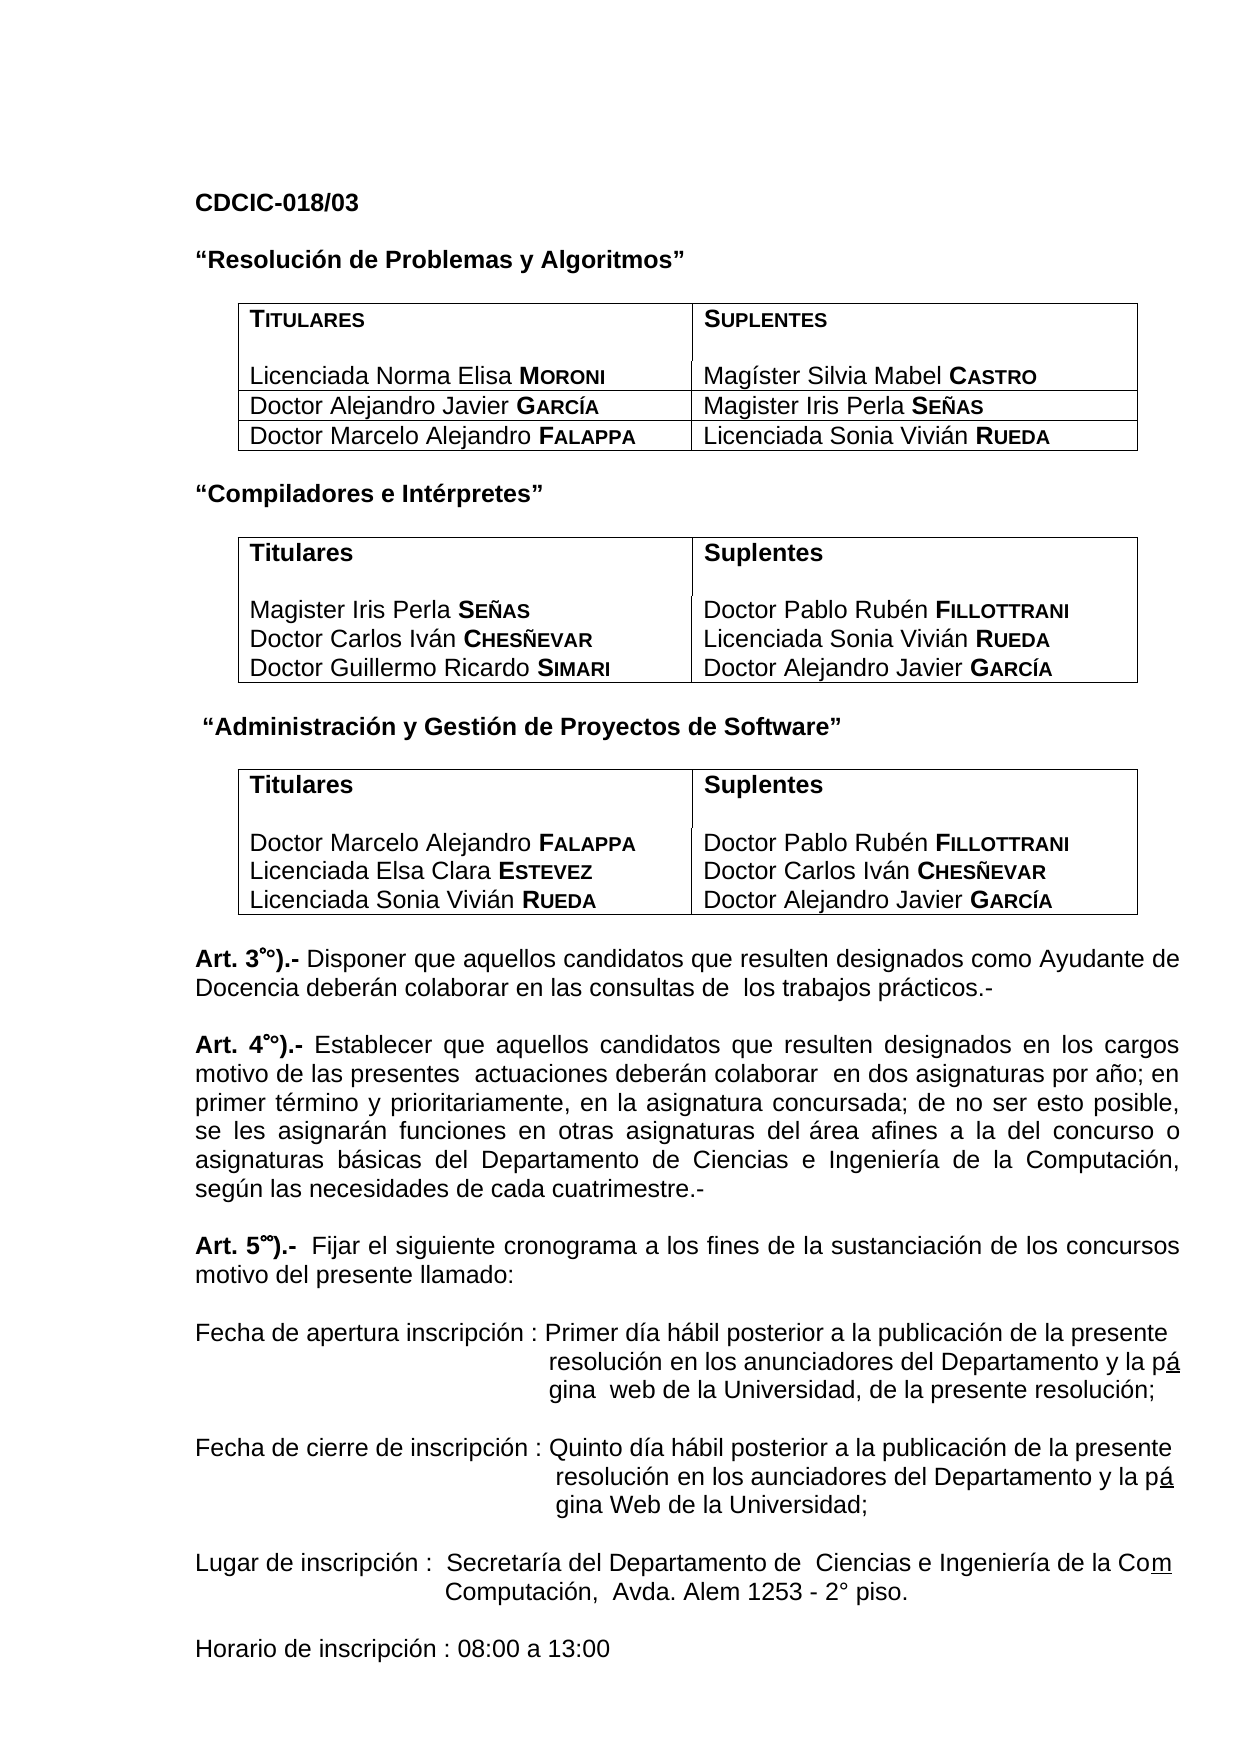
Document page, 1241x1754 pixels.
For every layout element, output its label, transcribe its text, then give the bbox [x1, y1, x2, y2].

text Art. 5°).- Fijar el siguiente cronograma a los fines de la sustanciación de los concursos motivo del presente llamado: [195, 1231, 1181, 1289]
text Computación, Avda. Alem 1253 - 2° piso. [195, 1576, 1181, 1605]
text Art. 4°).- Establecer que aquellos candidatos que resulten designados en los cargos motivo de las presentes actuaciones deberán colaborar en dos asignaturas por año; en primer término y prioritariamente, en la asignatura concursada; de no ser esto posible, se les asignarán funciones en otras asignaturas del área afines a la del concurso o asignaturas básicas del Departamento de Ciencias e Ingeniería de la Computación, según las necesidades de cada cuatrimestre.- [195, 1030, 1181, 1203]
table_header Suplentes [693, 538, 1137, 596]
text Fecha de cierre de inscripción : Quinto día hábil posterior a la publicación de la presente [195, 1433, 1181, 1461]
table_header Suplentes [693, 770, 1137, 828]
table_cell Licenciada Sonia Vivián Rueda [239, 885, 691, 914]
table_cell Doctor Alejandro Javier García [692, 885, 1137, 914]
table_cell Doctor Carlos Iván Chesñevar [692, 856, 1137, 885]
table_cell Doctor Guillermo Ricardo Simari [239, 653, 691, 682]
table_cell Magíster Silvia Mabel Castro [692, 361, 1137, 390]
table_cell Doctor Alejandro Javier García [239, 391, 691, 420]
text Fecha de apertura inscripción : Primer día hábil posterior a la publicación de la presente [195, 1318, 1181, 1346]
text Art. 3°).- Disponer que aquellos candidatos que resulten designados como Ayudante de Docencia deberán colaborar en las consultas de los trabajos prácticos.- [195, 944, 1181, 1001]
text Horario de inscripción : 08:00 a 13:00 [195, 1634, 1181, 1663]
table_cell Doctor Marcelo Alejandro Falappa [239, 421, 691, 450]
text Lugar de inscripción : Secretaría del Departamento de Ciencias e Ingeniería de la Com [195, 1548, 1181, 1576]
table_cell Doctor Pablo Rubén Fillottrani [692, 828, 1137, 856]
text “Compiladores e Intérpretes” [195, 479, 1181, 508]
table_cell Licenciada Norma Elisa Moroni [239, 361, 691, 390]
table_header Suplentes [693, 304, 1137, 361]
text gina Web de la Universidad; [195, 1490, 1181, 1519]
table_cell Magister Iris Perla Señas [239, 596, 691, 624]
text “Administración y Gestión de Proyectos de Software” [195, 712, 1181, 740]
table_cell Licenciada Elsa Clara Estevez [239, 856, 691, 885]
table_cell Licenciada Sonia Vivián Rueda [692, 624, 1137, 653]
table_cell Doctor Pablo Rubén Fillottrani [692, 596, 1137, 624]
text “Resolución de Problemas y Algoritmos” [195, 245, 1181, 274]
table_cell Doctor Marcelo Alejandro Falappa [239, 828, 691, 856]
subtitle CDCIC-018/03 [195, 188, 1181, 217]
text resolución en los anunciadores del Departamento y la pá [195, 1346, 1181, 1375]
text resolución en los aunciadores del Departamento y la pá [195, 1461, 1181, 1490]
table_header Titulares [239, 770, 692, 828]
table_cell Magister Iris Perla Señas [692, 391, 1137, 420]
table_cell Licenciada Sonia Vivián Rueda [692, 421, 1137, 450]
table_cell Doctor Carlos Iván Chesñevar [239, 624, 691, 653]
text gina web de la Universidad, de la presente resolución; [195, 1375, 1181, 1404]
table_header Titulares [239, 304, 692, 361]
table_header Titulares [239, 538, 692, 596]
table_cell Doctor Alejandro Javier García [692, 653, 1137, 682]
